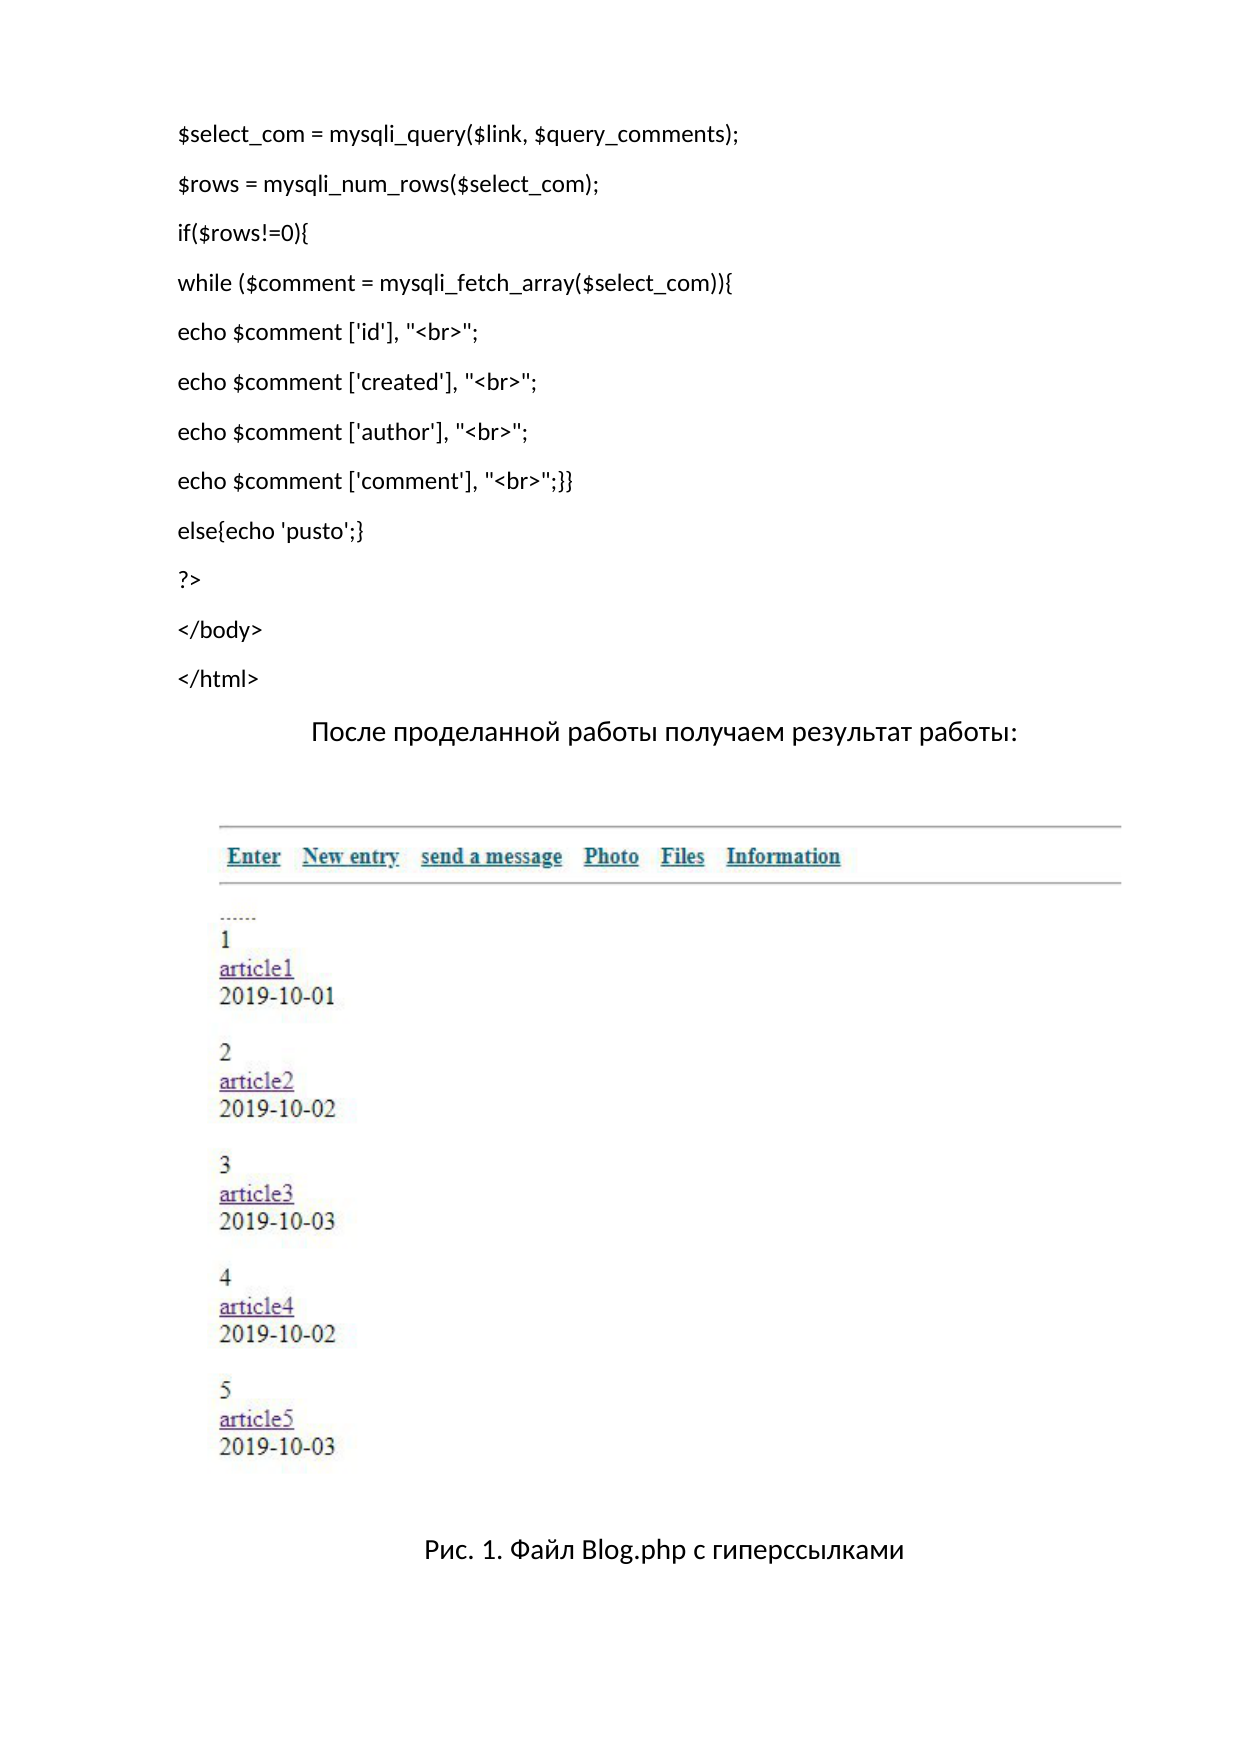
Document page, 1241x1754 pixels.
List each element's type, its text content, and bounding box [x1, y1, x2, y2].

text </html> [177, 663, 1152, 694]
text echo $comment ['created'], "<br>"; [177, 366, 1152, 397]
text </body> [177, 614, 1152, 644]
text Рис. 1. Файл Blog.php с гиперссылками [177, 1531, 1152, 1567]
text echo $comment ['id'], "<br>"; [177, 316, 1152, 347]
text $rows = mysqli_num_rows($select_com); [177, 168, 1152, 198]
text echo $comment ['author'], "<br>"; [177, 416, 1152, 446]
picture [207, 823, 1122, 1513]
text if($rows!=0){ [177, 217, 1152, 248]
text $select_com = mysqli_query($link, $query_comments); [177, 118, 1152, 149]
text while ($comment = mysqli_fetch_array($select_com)){ [177, 267, 1152, 297]
text После проделанной работы получаем результат работы: [177, 713, 1152, 749]
text echo $comment ['comment'], "<br>";}} [177, 465, 1152, 496]
text else{echo 'pusto';} [177, 515, 1152, 545]
text ?> [177, 564, 1152, 595]
